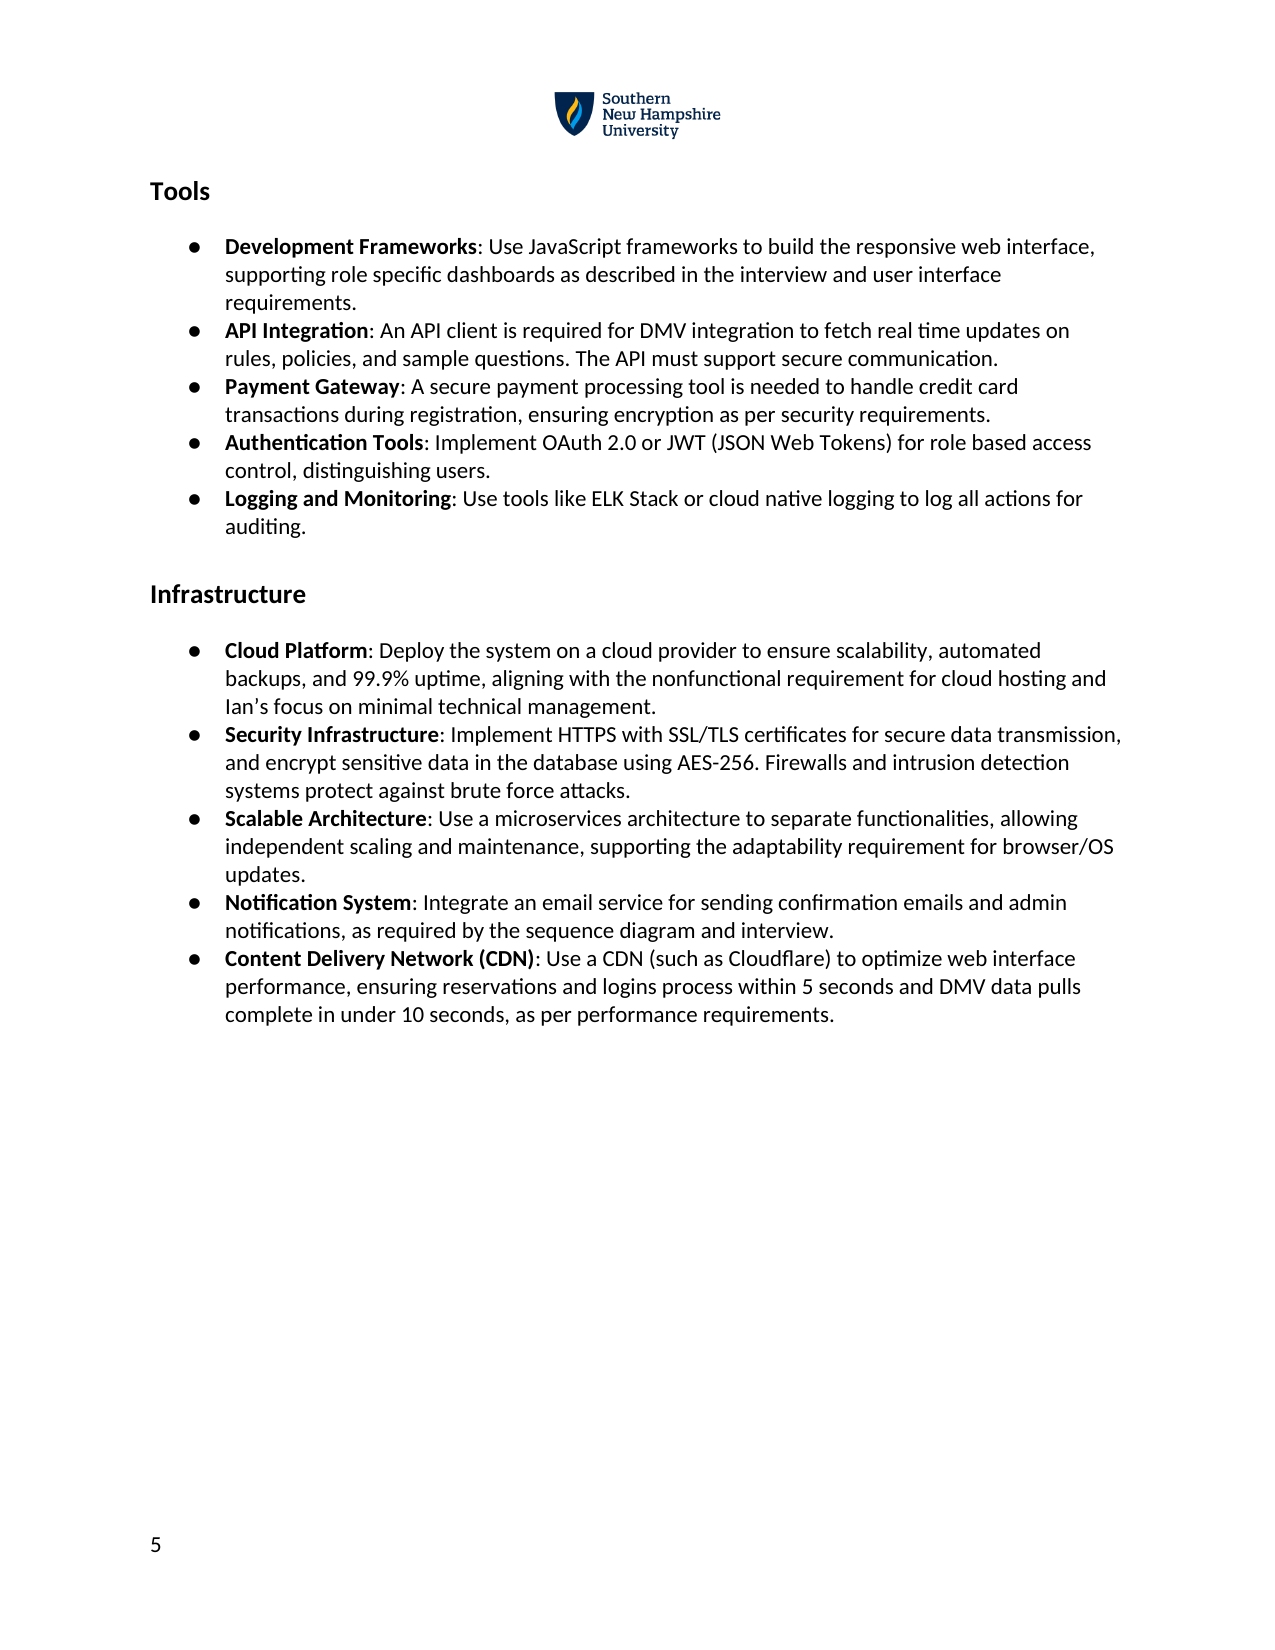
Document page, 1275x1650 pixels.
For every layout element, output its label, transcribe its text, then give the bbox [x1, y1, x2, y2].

list Authentication Tools: Implement OAuth 2.0 or JWT (JSON Web Tokens) for role based access control, distinguishing users. [187, 428, 1125, 484]
list Logging and Monitoring: Use tools like ELK Stack or cloud native logging to log all actions for auditing. [187, 484, 1125, 540]
list Scalable Architecture: Use a microservices architecture to separate functionalities, allowing independent scaling and maintenance, supporting the adaptability requirement for browser/OS updates. [187, 804, 1125, 888]
subtitle Tools [150, 174, 1125, 207]
subtitle Infrastructure [150, 578, 1125, 611]
list Payment Gateway: A secure payment processing tool is needed to handle credit card transactions during registration, ensuring encryption as per security requirements. [187, 372, 1125, 428]
list Development Frameworks: Use JavaScript frameworks to build the responsive web interface, supporting role specific dashboards as described in the interview and user interface requirements. [187, 232, 1125, 316]
list Notification System: Integrate an email service for sending confirmation emails and admin notifications, as required by the sequence diagram and interview. [187, 888, 1125, 944]
list API Integration: An API client is required for DMV integration to fetch real time updates on rules, policies, and sample questions. The API must support secure communication. [187, 316, 1125, 372]
list Content Delivery Network (CDN): Use a CDN (such as Cloudflare) to optimize web interface performance, ensuring reservations and logins process within 5 seconds and DMV data pulls complete in under 10 seconds, as per performance requirements. [187, 944, 1125, 1028]
list Cloud Platform: Deploy the system on a cloud provider to ensure scalability, automated backups, and 99.9% uptime, aligning with the nonfunctional requirement for cloud hosting and Ian’s focus on minimal technical management. [187, 636, 1125, 720]
list Security Infrastructure: Implement HTTPS with SSL/TLS certificates for secure data transmission, and encrypt sensitive data in the database using AES-256. Firewalls and intrusion detection systems protect against brute force attacks. [187, 720, 1125, 804]
picture [546, 75, 729, 154]
